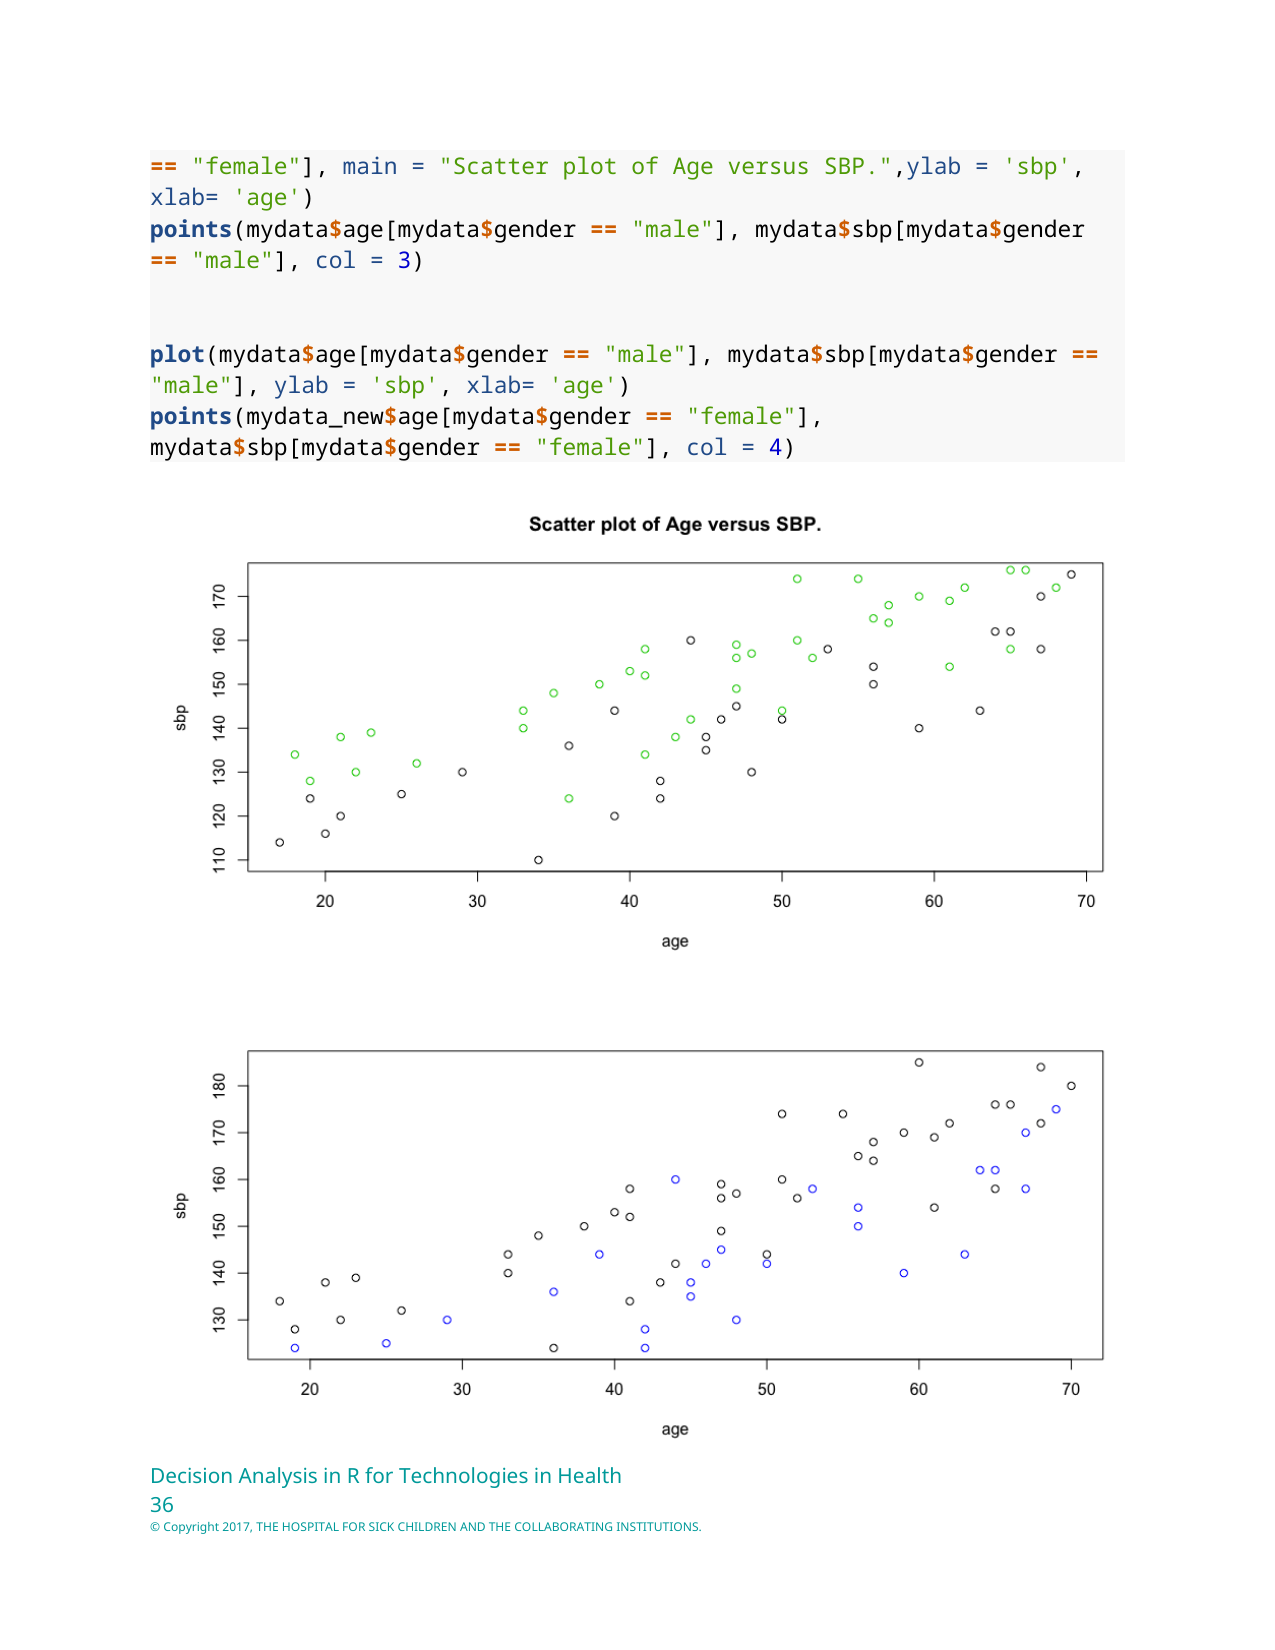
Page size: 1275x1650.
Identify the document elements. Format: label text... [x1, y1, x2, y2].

picture [168, 483, 1144, 1459]
